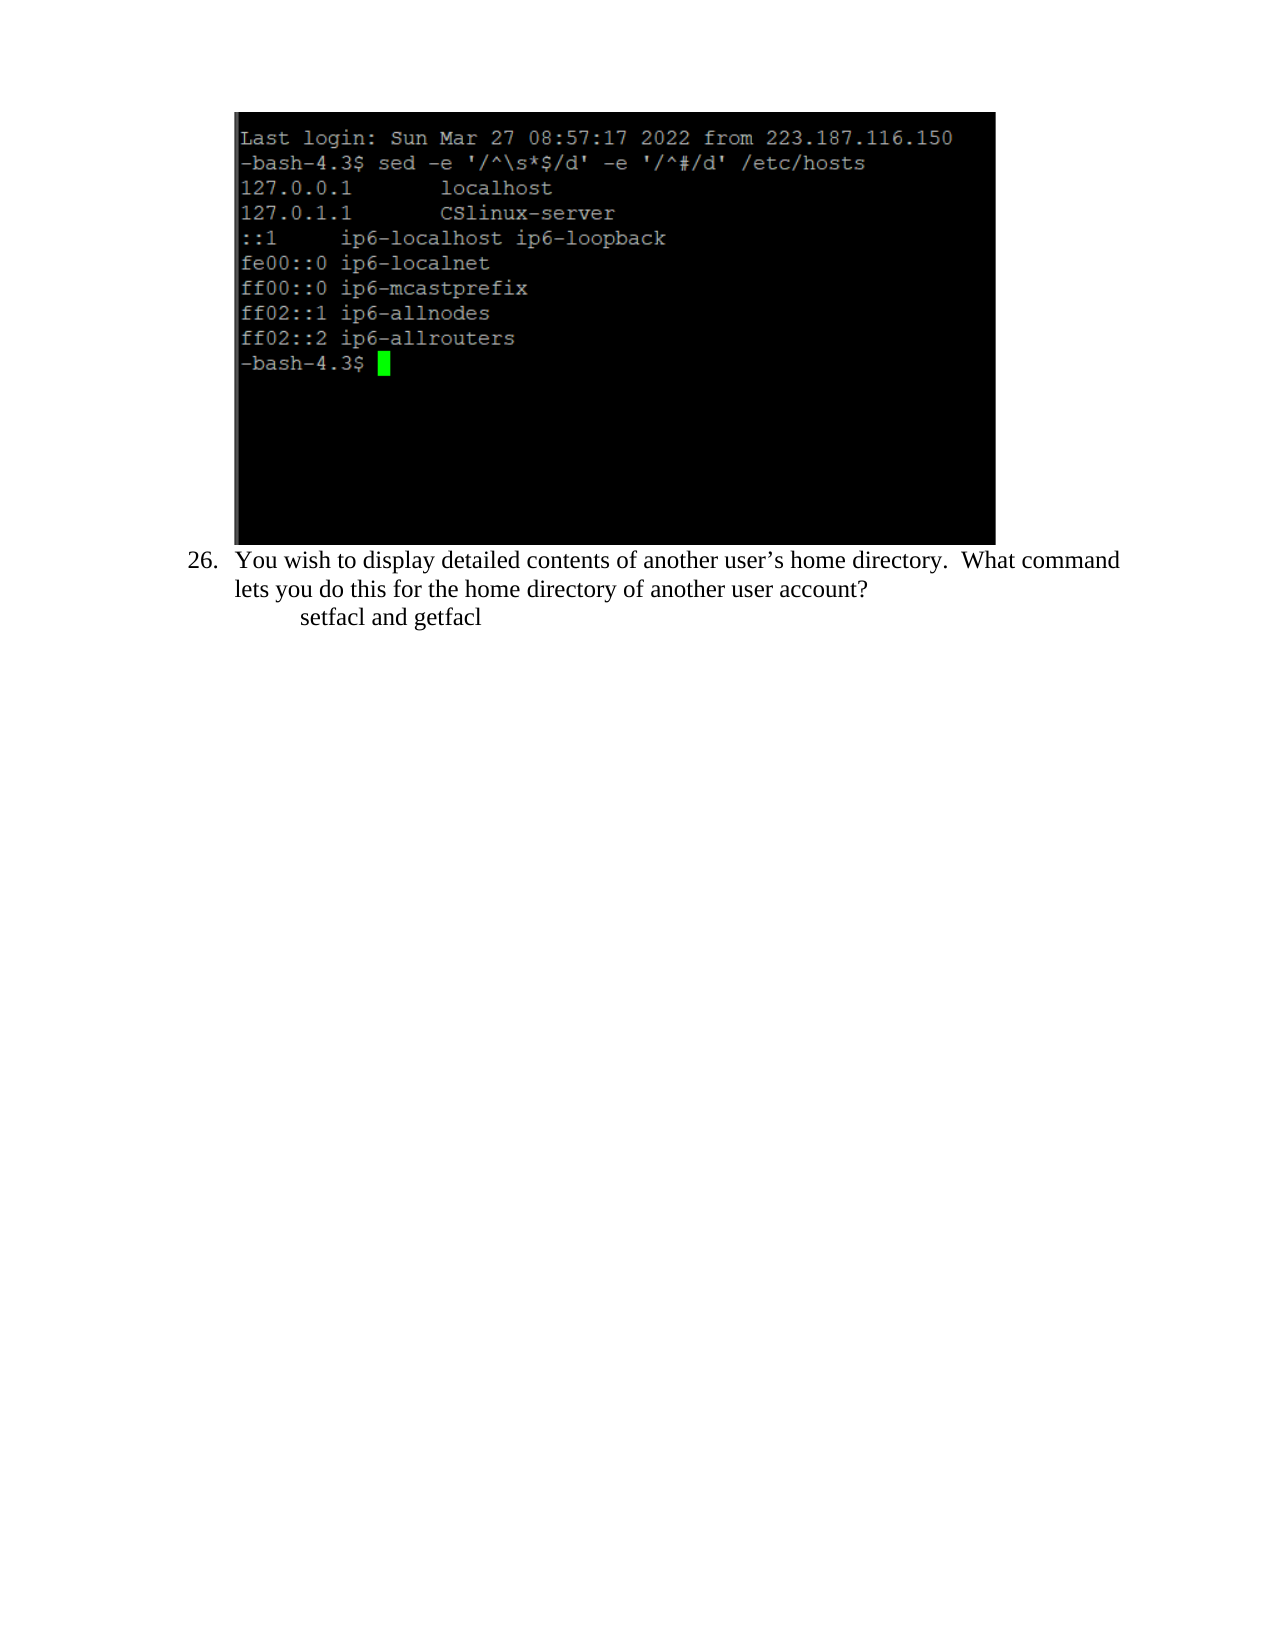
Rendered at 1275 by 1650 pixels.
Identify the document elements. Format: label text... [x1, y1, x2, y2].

list You wish to display detailed contents of another user’s home directory. What command lets you do this for the home directory of another user account? [187, 545, 1125, 602]
picture [234, 112, 996, 545]
text setfacl and getfacl [300, 602, 1125, 631]
